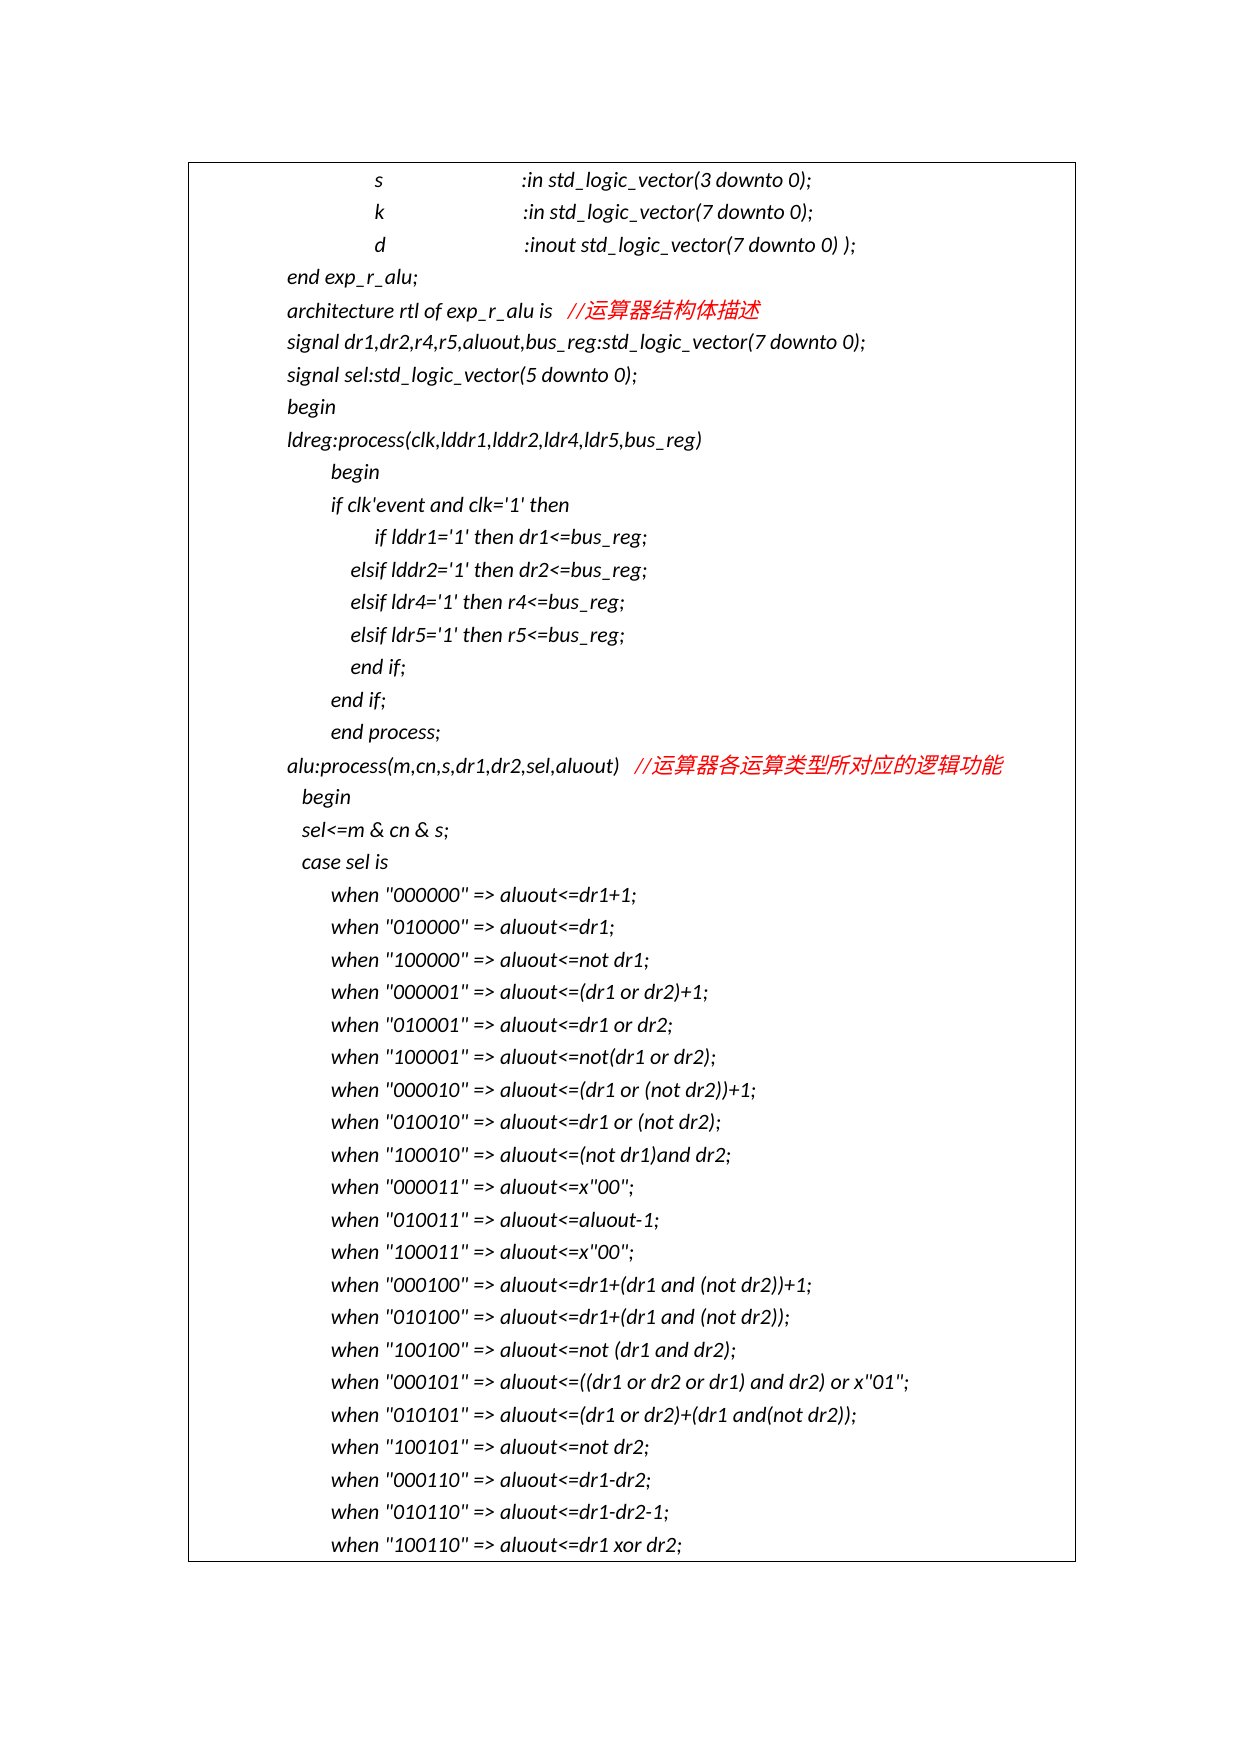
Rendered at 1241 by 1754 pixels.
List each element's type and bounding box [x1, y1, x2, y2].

table_cell [189, 163, 1075, 1561]
